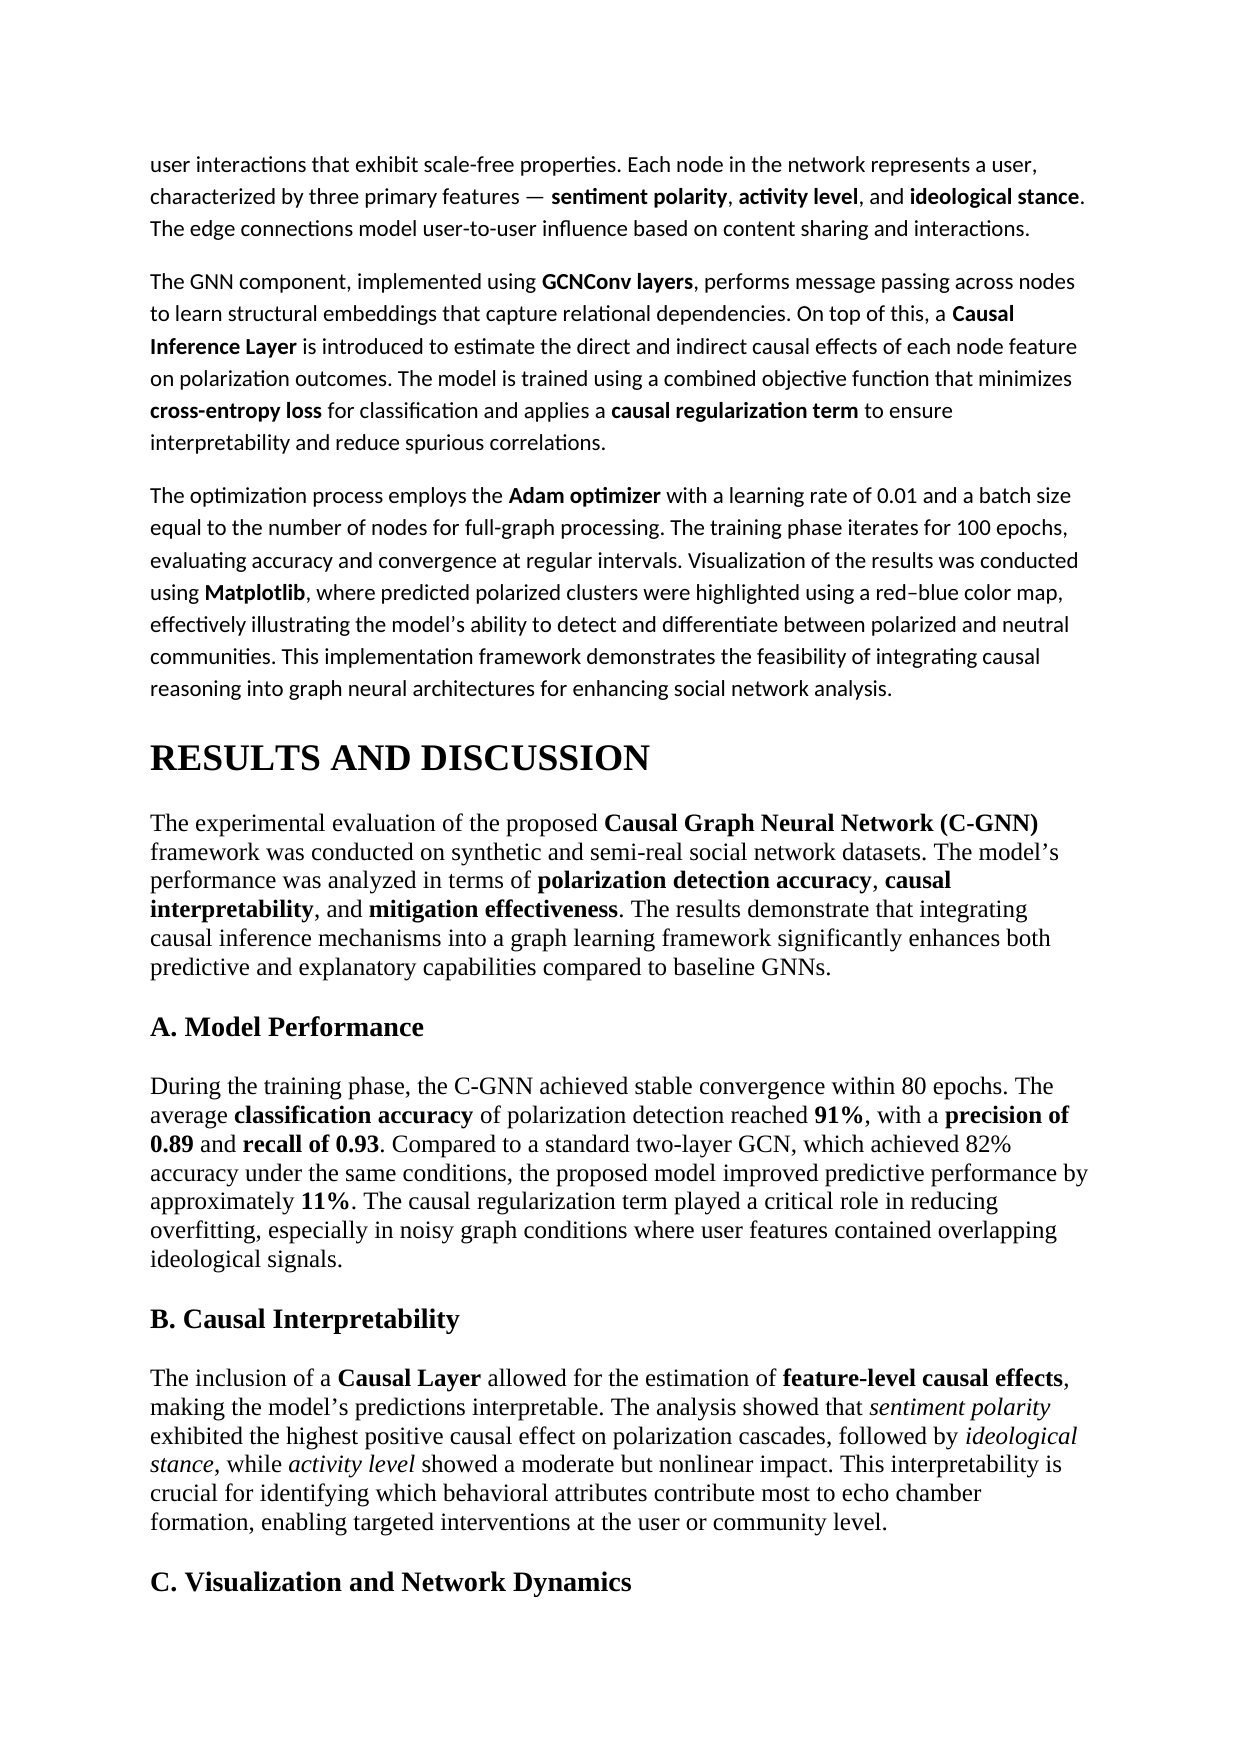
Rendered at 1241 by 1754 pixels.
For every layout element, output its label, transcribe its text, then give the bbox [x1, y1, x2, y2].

text B. Causal Interpretability [150, 1302, 1090, 1334]
text The GNN component, implemented using GCNConv layers, performs message passing across nodes to learn structural embeddings that capture relational dependencies. On top of this, a Causal Inference Layer is introduced to estimate the direct and indirect causal effects of each node feature on polarization outcomes. The model is trained using a combined objective function that minimizes cross-entropy loss for classification and applies a causal regularization term to ensure interpretability and reduce spurious correlations. [150, 267, 1090, 456]
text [150, 150, 1090, 242]
text The experimental evaluation of the proposed Causal Graph Neural Network (C-GNN) framework was conducted on synthetic and semi-real social network datasets. The model’s performance was analyzed in terms of polarization detection accuracy, causal interpretability, and mitigation effectiveness. The results demonstrate that integrating causal inference mechanisms into a graph learning framework significantly enhances both predictive and explanatory capabilities compared to baseline GNNs. [150, 808, 1090, 981]
text The inclusion of a Causal Layer allowed for the estimation of feature-level causal effects, making the model’s predictions interpretable. The analysis showed that sentiment polarity exhibited the highest positive causal effect on polarization cascades, followed by ideological stance, while activity level showed a moderate but nonlinear impact. This interpretability is crucial for identifying which behavioral attributes contribute most to echo chamber formation, enabling targeted interventions at the user or community level. [150, 1363, 1090, 1536]
text RESULTS AND DISCUSSION [150, 736, 1090, 779]
text C. Visualization and Network Dynamics [150, 1565, 1090, 1597]
text During the training phase, the C-GNN achieved stable convergence within 80 epochs. The average classification accuracy of polarization detection reached 91%, with a precision of 0.89 and recall of 0.93. Compared to a standard two-layer GCN, which achieved 82% accuracy under the same conditions, the proposed model improved predictive performance by approximately 11%. The causal regularization term played a critical role in reducing overfitting, especially in noisy graph conditions where user features contained overlapping ideological signals. [150, 1071, 1090, 1273]
text A. Model Performance [150, 1010, 1090, 1042]
text The optimization process employs the Adam optimizer with a learning rate of 0.01 and a batch size equal to the number of nodes for full-graph processing. The training phase iterates for 100 epochs, evaluating accuracy and convergence at regular intervals. Visualization of the results was conducted using Matplotlib, where predicted polarized clusters were highlighted using a red–blue color map, effectively illustrating the model’s ability to detect and differentiate between polarized and neutral communities. This implementation framework demonstrates the feasibility of integrating causal reasoning into graph neural architectures for enhancing social network analysis. [150, 481, 1090, 702]
